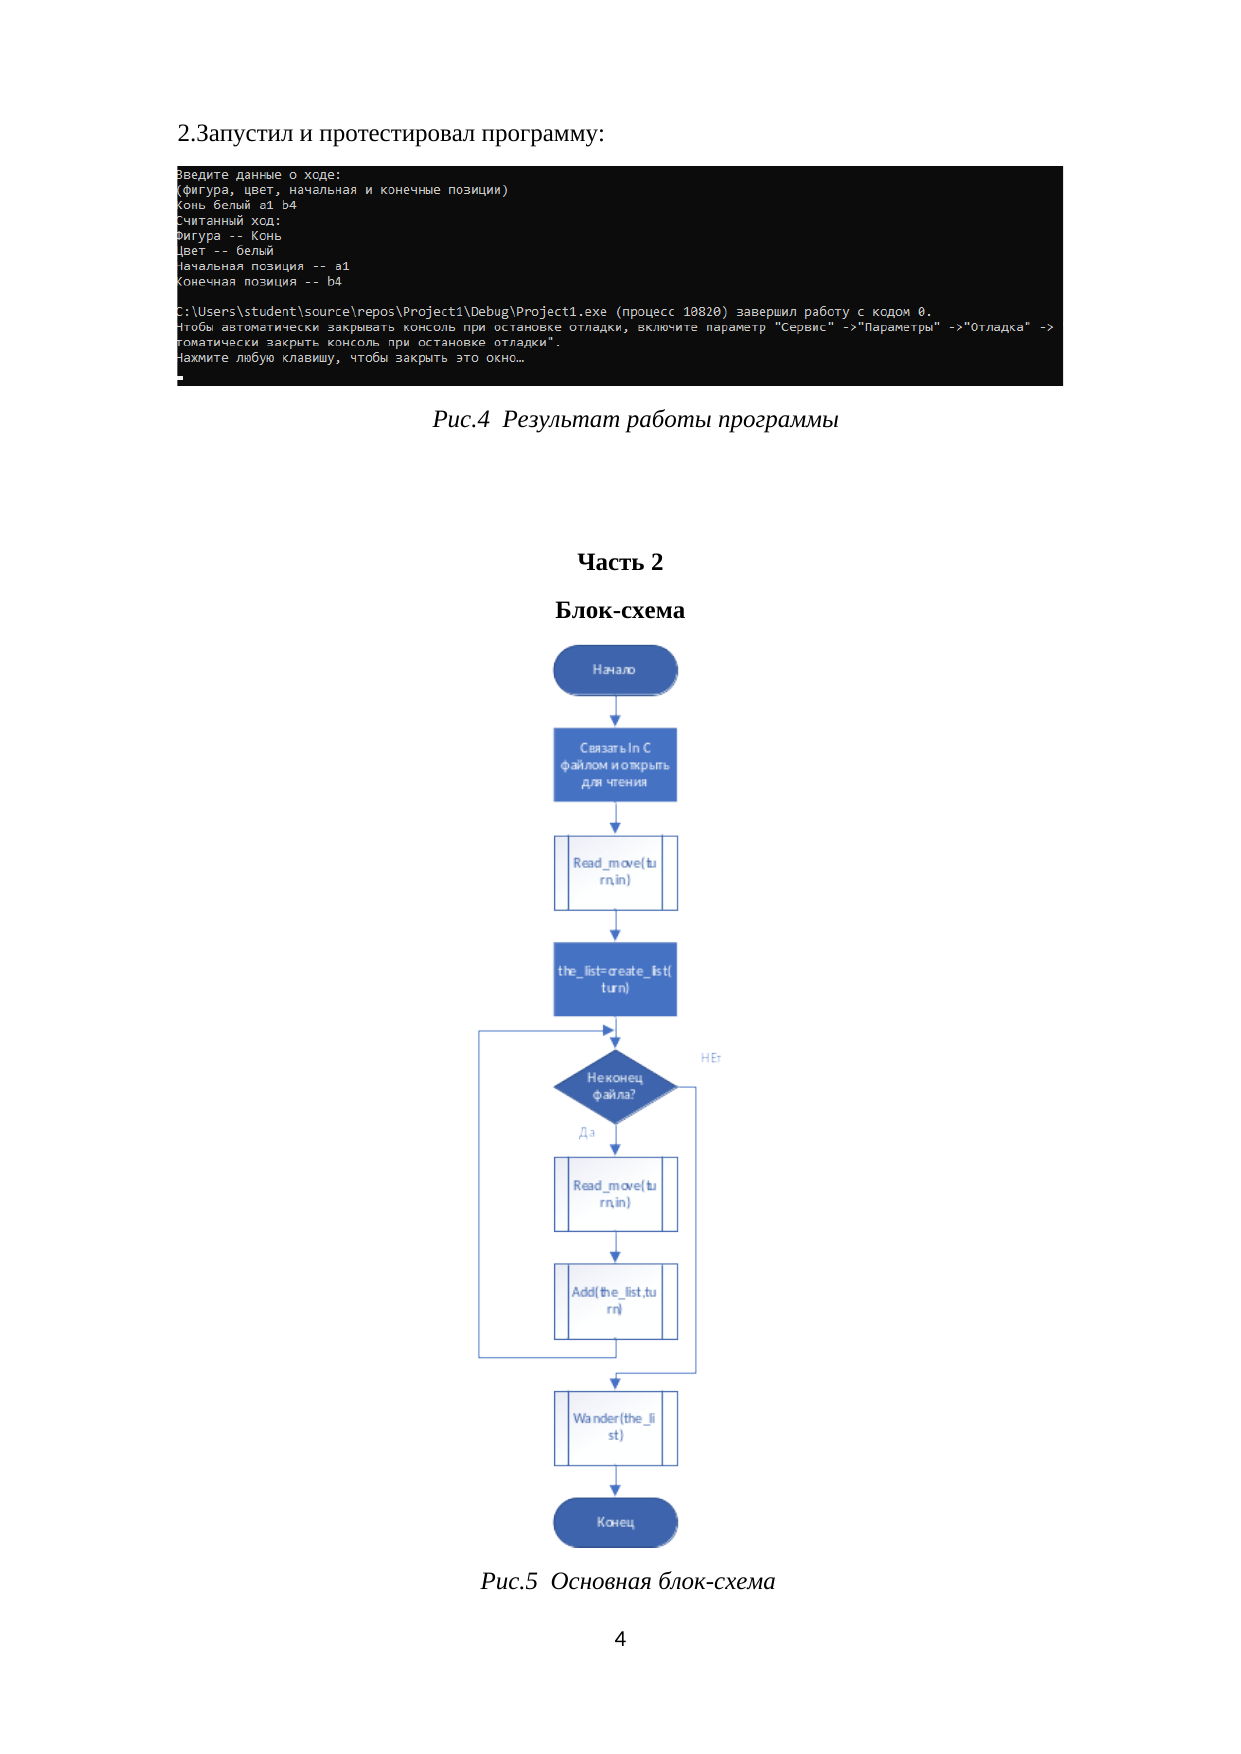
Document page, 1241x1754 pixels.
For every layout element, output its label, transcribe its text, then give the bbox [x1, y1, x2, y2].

text Блок-схема [177, 595, 1063, 624]
text Часть 2 [177, 547, 1063, 576]
text Результат работы программы [402, 404, 871, 433]
text 2.Запустил и протестировал программу: [177, 118, 1063, 147]
text Основная блок-схема [402, 1566, 856, 1595]
picture [177, 165, 1064, 386]
